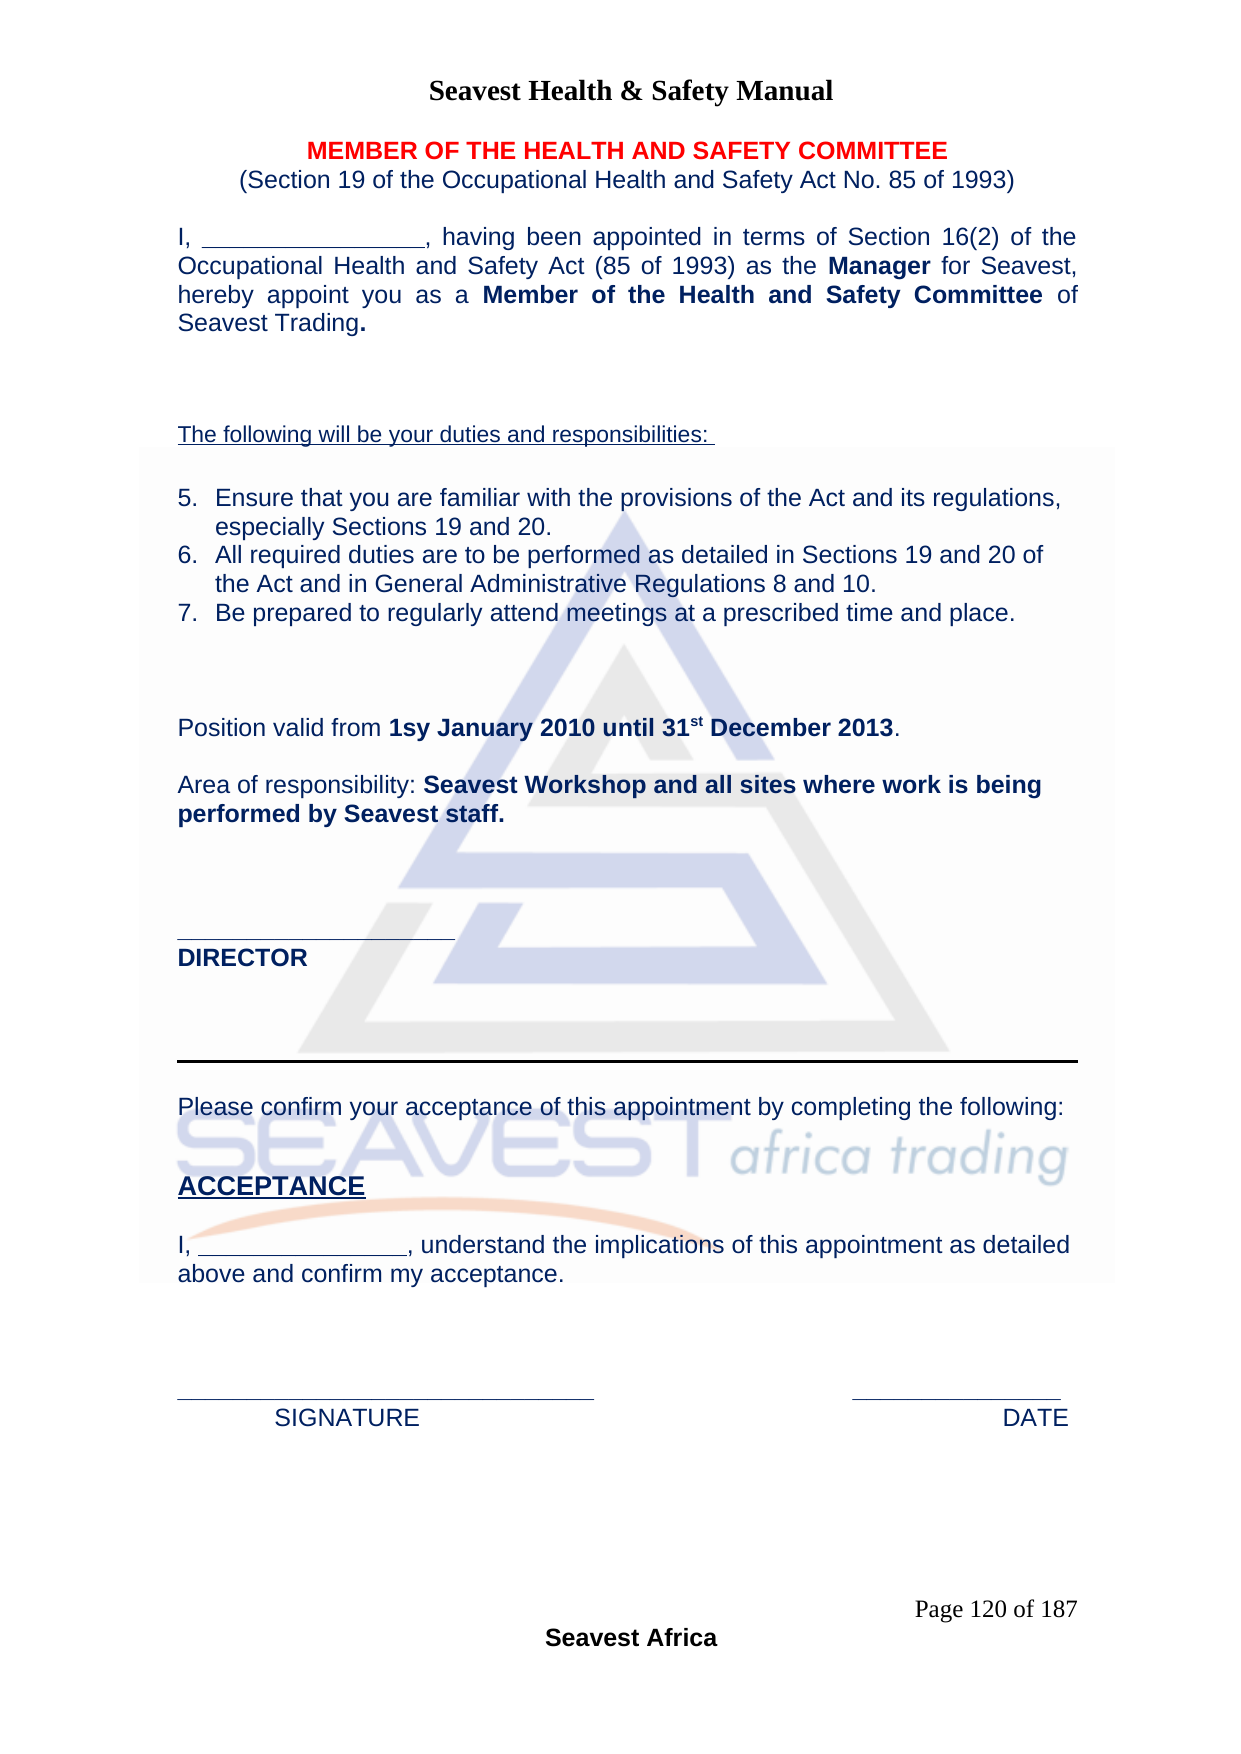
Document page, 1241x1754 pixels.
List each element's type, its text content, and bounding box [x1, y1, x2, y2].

text Position valid from 1sy January 2010 until 31st December 2013. [177, 713, 1078, 741]
picture [139, 447, 1115, 1283]
text I, ________________, having been appointed in terms of Section 16(2) of the Occupational Health and Safety Act (85 of 1993) as the Manager for Seavest, hereby appoint you as a Member of the Health and Safety Committee of Seavest Trading. [177, 222, 1078, 337]
text ____________________ [177, 914, 1078, 943]
list Ensure that you are familiar with the provisions of the Act and its regulations, especially Sections 19 and 20. [177, 483, 1078, 540]
text DIRECTOR [177, 943, 1078, 971]
subtitle ACCEPTANCE [177, 1170, 1078, 1201]
text Please confirm your acceptance of this appointment by completing the following: [177, 1092, 1078, 1120]
text (Section 19 of the Occupational Health and Safety Act No. 85 of 1993) [177, 164, 1078, 193]
subtitle The following will be your duties and responsibilities: [177, 396, 1078, 454]
text Area of responsibility: Seavest Workshop and all sites where work is being performed by Seavest staff. [177, 770, 1078, 828]
text SIGNATURE DATE [177, 1402, 1078, 1431]
text I, _______________, understand the implications of this appointment as detailed above and confirm my acceptance. [177, 1230, 1078, 1287]
text MEMBER OF THE HEALTH AND SAFETY COMMITTEE [177, 136, 1078, 164]
list All required duties are to be performed as detailed in Sections 19 and 20 of the Act and in General Administrative Regulations 8 and 10. [177, 540, 1078, 598]
text ______________________________ _______________ [177, 1374, 1078, 1402]
list Be prepared to regularly attend meetings at a prescribed time and place. [177, 598, 1078, 626]
